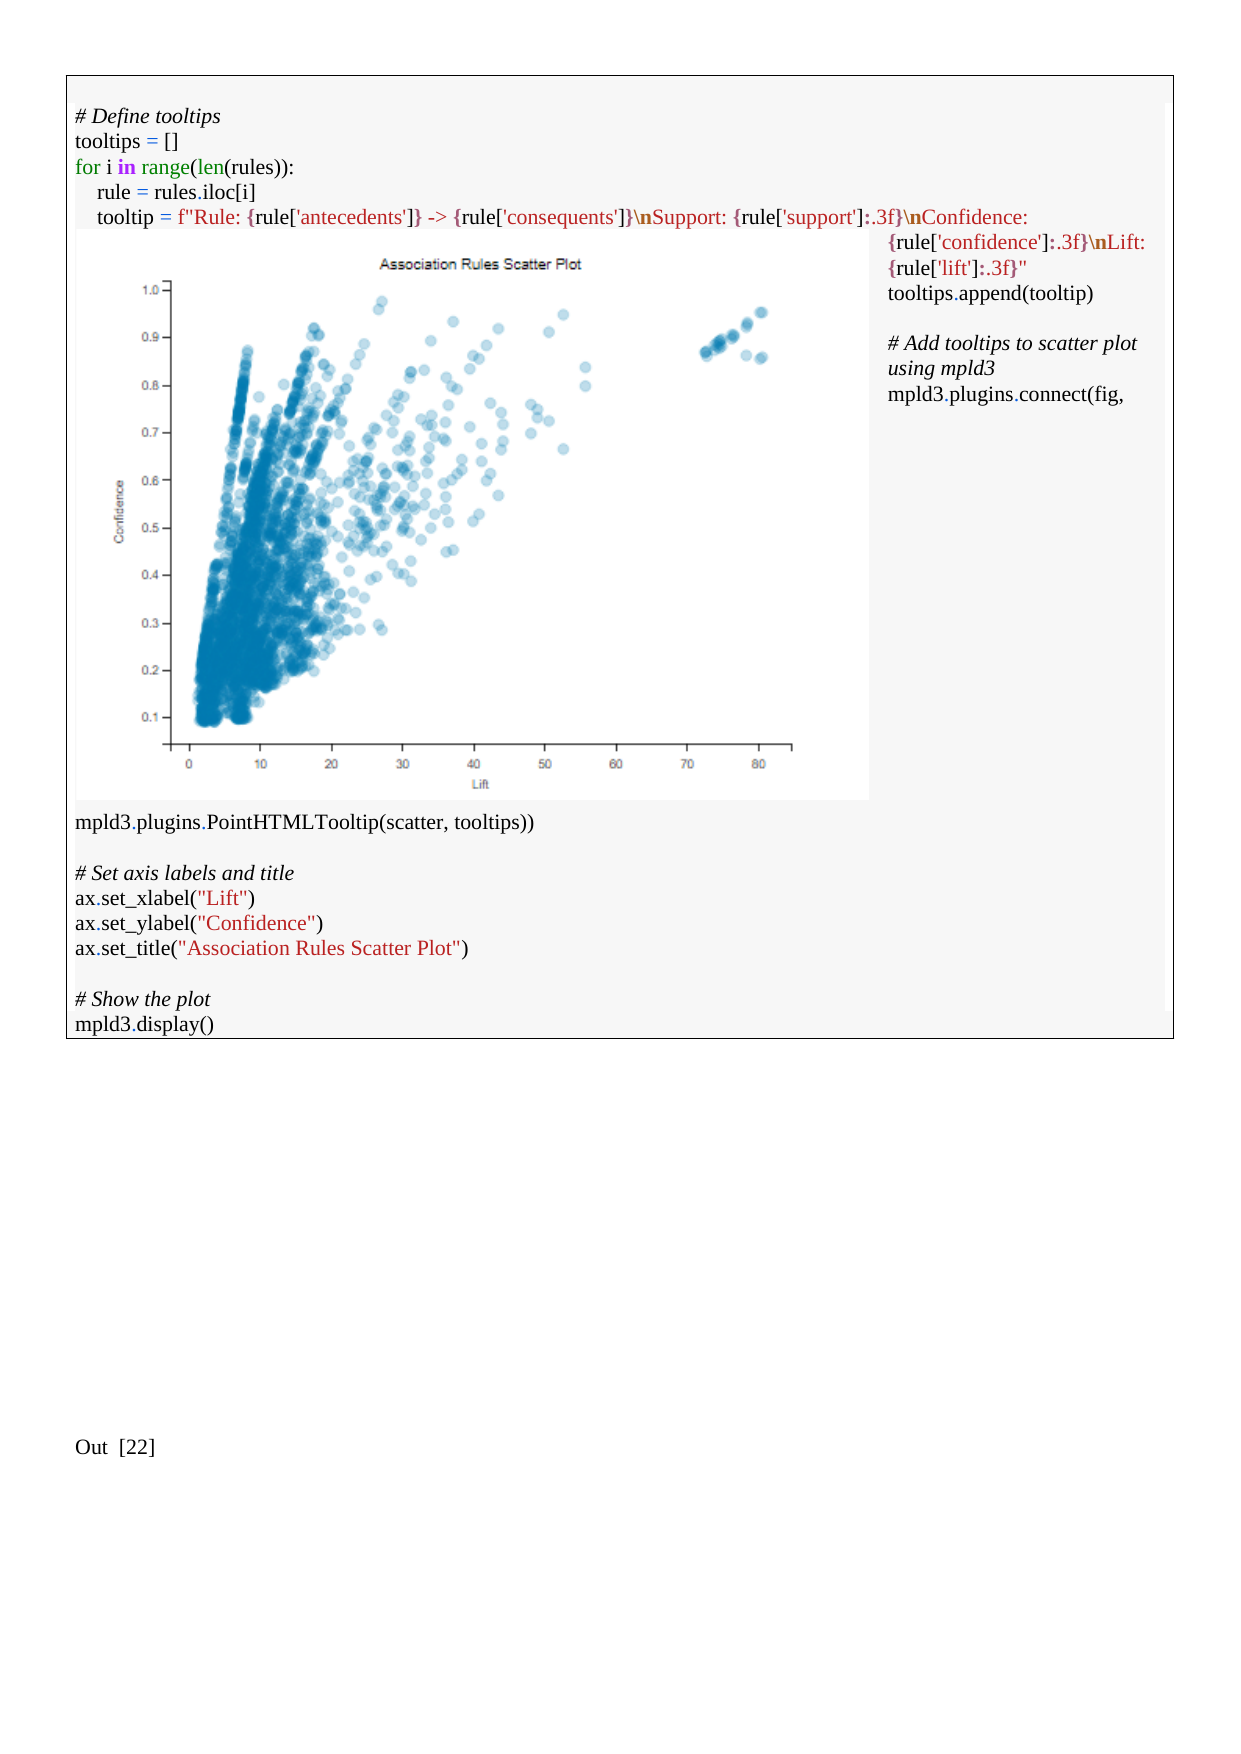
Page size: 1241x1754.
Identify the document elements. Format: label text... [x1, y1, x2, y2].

text ax.set_title("Association Rules Scatter Plot") [75, 935, 1165, 960]
text # Set axis labels and title [75, 859, 1165, 885]
text mpld3.plugins.connect(fig, mpld3.plugins.PointHTMLTooltip(scatter, tooltips)) [75, 381, 1165, 834]
text # Show the plot [75, 986, 1165, 1008]
text tooltip = f"Rule: {rule['antecedents']} -> {rule['consequents']}\nSupport: {rule['support']:.3f}\nConfidence: {rule['confidence']:.3f}\nLift: {rule['lift']:.3f}" [75, 204, 1165, 280]
text tooltips = [] [75, 128, 1165, 154]
text rule = rules.iloc[i] [75, 179, 1165, 204]
text mpld3.display() [67, 1008, 1173, 1038]
text ax.set_xlabel("Lift") [75, 885, 1165, 910]
picture [75, 229, 868, 799]
text # Add tooltips to scatter plot using mpld3 [868, 330, 1165, 381]
text tooltips.append(tooltip) [868, 280, 1165, 305]
text ax.set_ylabel("Confidence") [75, 910, 1165, 935]
text for i in range(len(rules)): [75, 154, 1165, 179]
text # Define tooltips [75, 103, 1165, 128]
text Out [22] [75, 1434, 1165, 1459]
